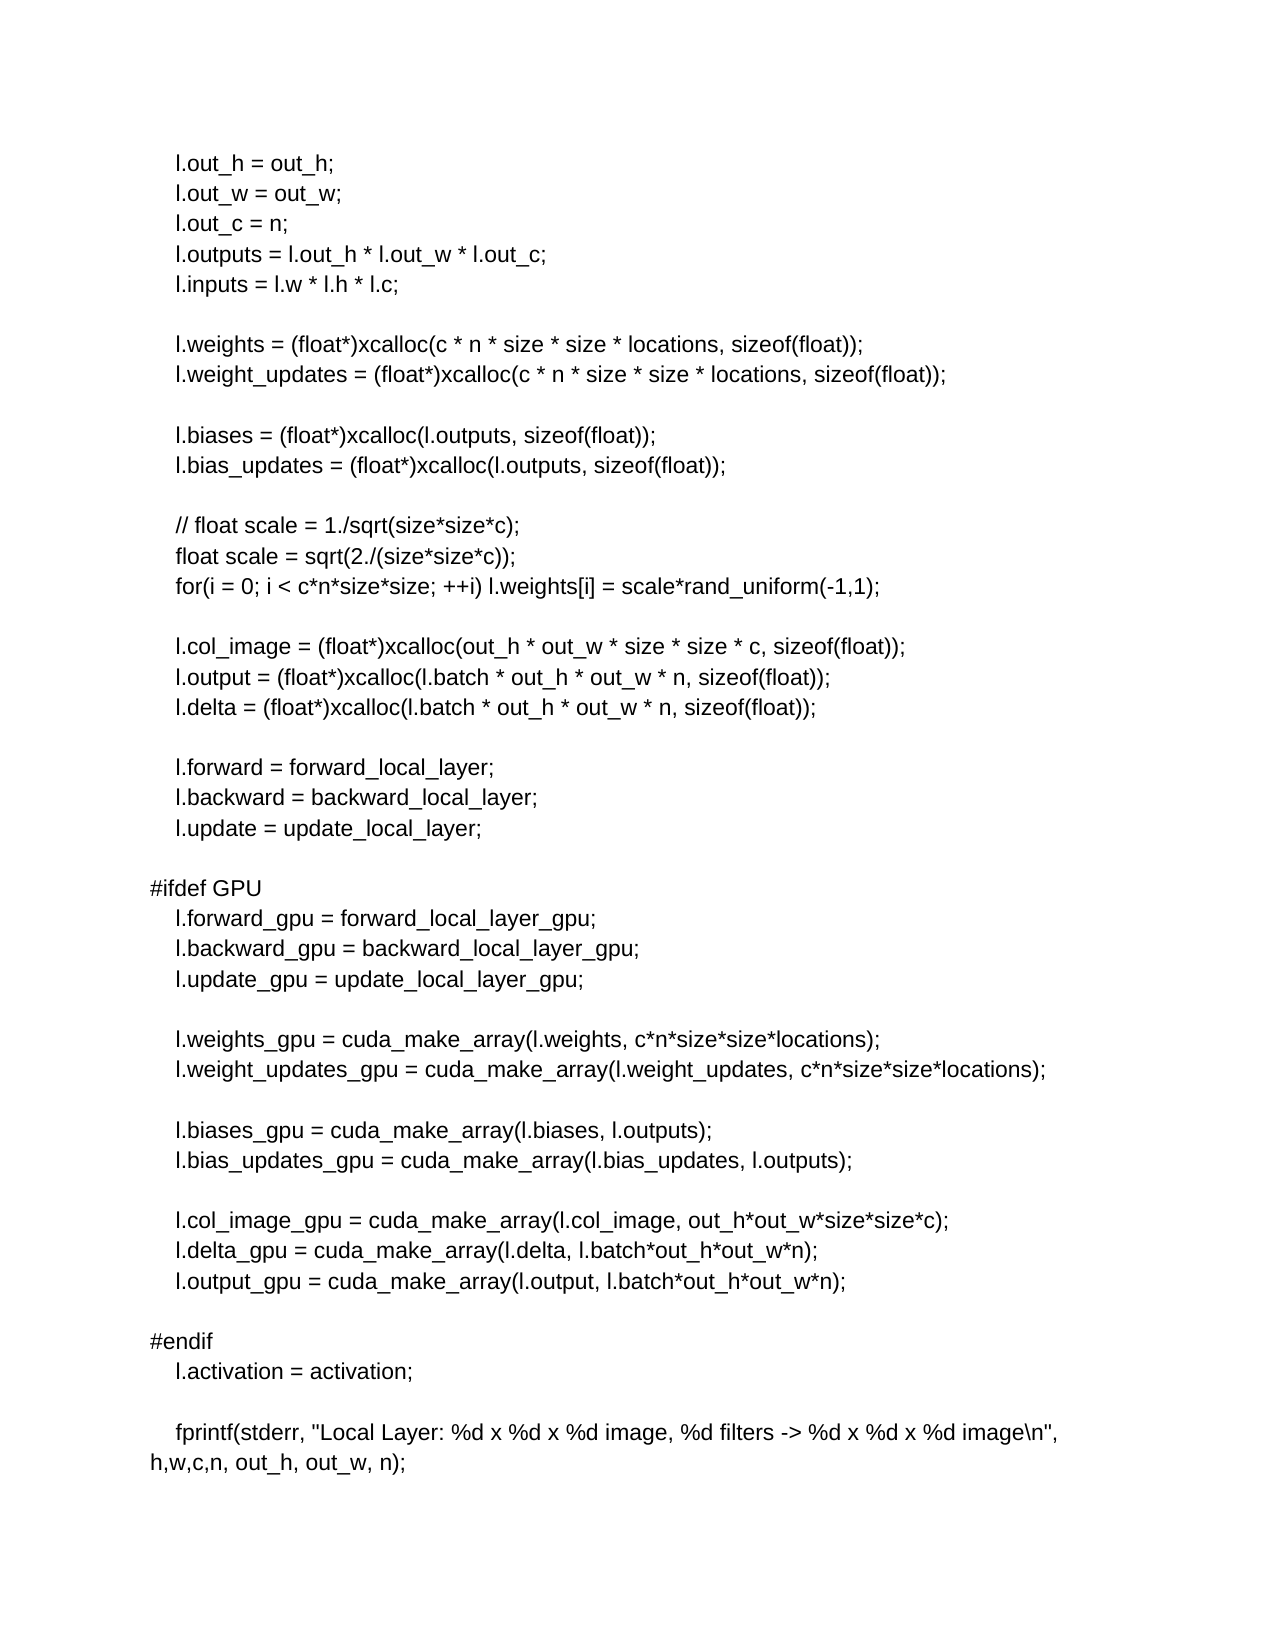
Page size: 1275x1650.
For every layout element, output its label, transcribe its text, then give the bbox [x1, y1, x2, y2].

text l.out_w = out_w; [150, 180, 1125, 207]
text l.weights_gpu = cuda_make_array(l.weights, c*n*size*size*locations); [150, 1026, 1125, 1052]
text #endif [150, 1328, 1125, 1354]
text l.output = (float*)xcalloc(l.batch * out_h * out_w * n, sizeof(float)); [150, 663, 1125, 690]
text #ifdef GPU [150, 875, 1125, 901]
text l.update = update_local_layer; [150, 814, 1125, 841]
text l.backward_gpu = backward_local_layer_gpu; [150, 935, 1125, 962]
text l.bias_updates = (float*)xcalloc(l.outputs, sizeof(float)); [150, 452, 1125, 478]
text l.weight_updates_gpu = cuda_make_array(l.weight_updates, c*n*size*size*locations); [150, 1056, 1125, 1083]
text l.inputs = l.w * l.h * l.c; [150, 271, 1125, 297]
text l.delta_gpu = cuda_make_array(l.delta, l.batch*out_h*out_w*n); [150, 1237, 1125, 1264]
text l.backward = backward_local_layer; [150, 784, 1125, 811]
text l.delta = (float*)xcalloc(l.batch * out_h * out_w * n, sizeof(float)); [150, 694, 1125, 720]
text l.update_gpu = update_local_layer_gpu; [150, 966, 1125, 992]
text l.col_image_gpu = cuda_make_array(l.col_image, out_h*out_w*size*size*c); [150, 1207, 1125, 1234]
text l.activation = activation; [150, 1358, 1125, 1385]
text l.forward_gpu = forward_local_layer_gpu; [150, 905, 1125, 932]
text l.col_image = (float*)xcalloc(out_h * out_w * size * size * c, sizeof(float)); [150, 633, 1125, 660]
text l.bias_updates_gpu = cuda_make_array(l.bias_updates, l.outputs); [150, 1147, 1125, 1173]
text l.out_h = out_h; [150, 150, 1125, 176]
text fprintf(stderr, "Local Layer: %d x %d x %d image, %d filters -> %d x %d x %d image\n", h,w,c,n, out_h, out_w, n); [150, 1419, 1125, 1475]
text for(i = 0; i < c*n*size*size; ++i) l.weights[i] = scale*rand_uniform(-1,1); [150, 573, 1125, 599]
text l.output_gpu = cuda_make_array(l.output, l.batch*out_h*out_w*n); [150, 1268, 1125, 1294]
text l.weight_updates = (float*)xcalloc(c * n * size * size * locations, sizeof(float)); [150, 361, 1125, 388]
text l.outputs = l.out_h * l.out_w * l.out_c; [150, 241, 1125, 267]
text float scale = sqrt(2./(size*size*c)); [150, 543, 1125, 569]
text l.biases = (float*)xcalloc(l.outputs, sizeof(float)); [150, 422, 1125, 448]
text l.out_c = n; [150, 210, 1125, 237]
text l.weights = (float*)xcalloc(c * n * size * size * locations, sizeof(float)); [150, 331, 1125, 358]
text l.forward = forward_local_layer; [150, 754, 1125, 781]
text // float scale = 1./sqrt(size*size*c); [150, 512, 1125, 539]
text l.biases_gpu = cuda_make_array(l.biases, l.outputs); [150, 1117, 1125, 1143]
